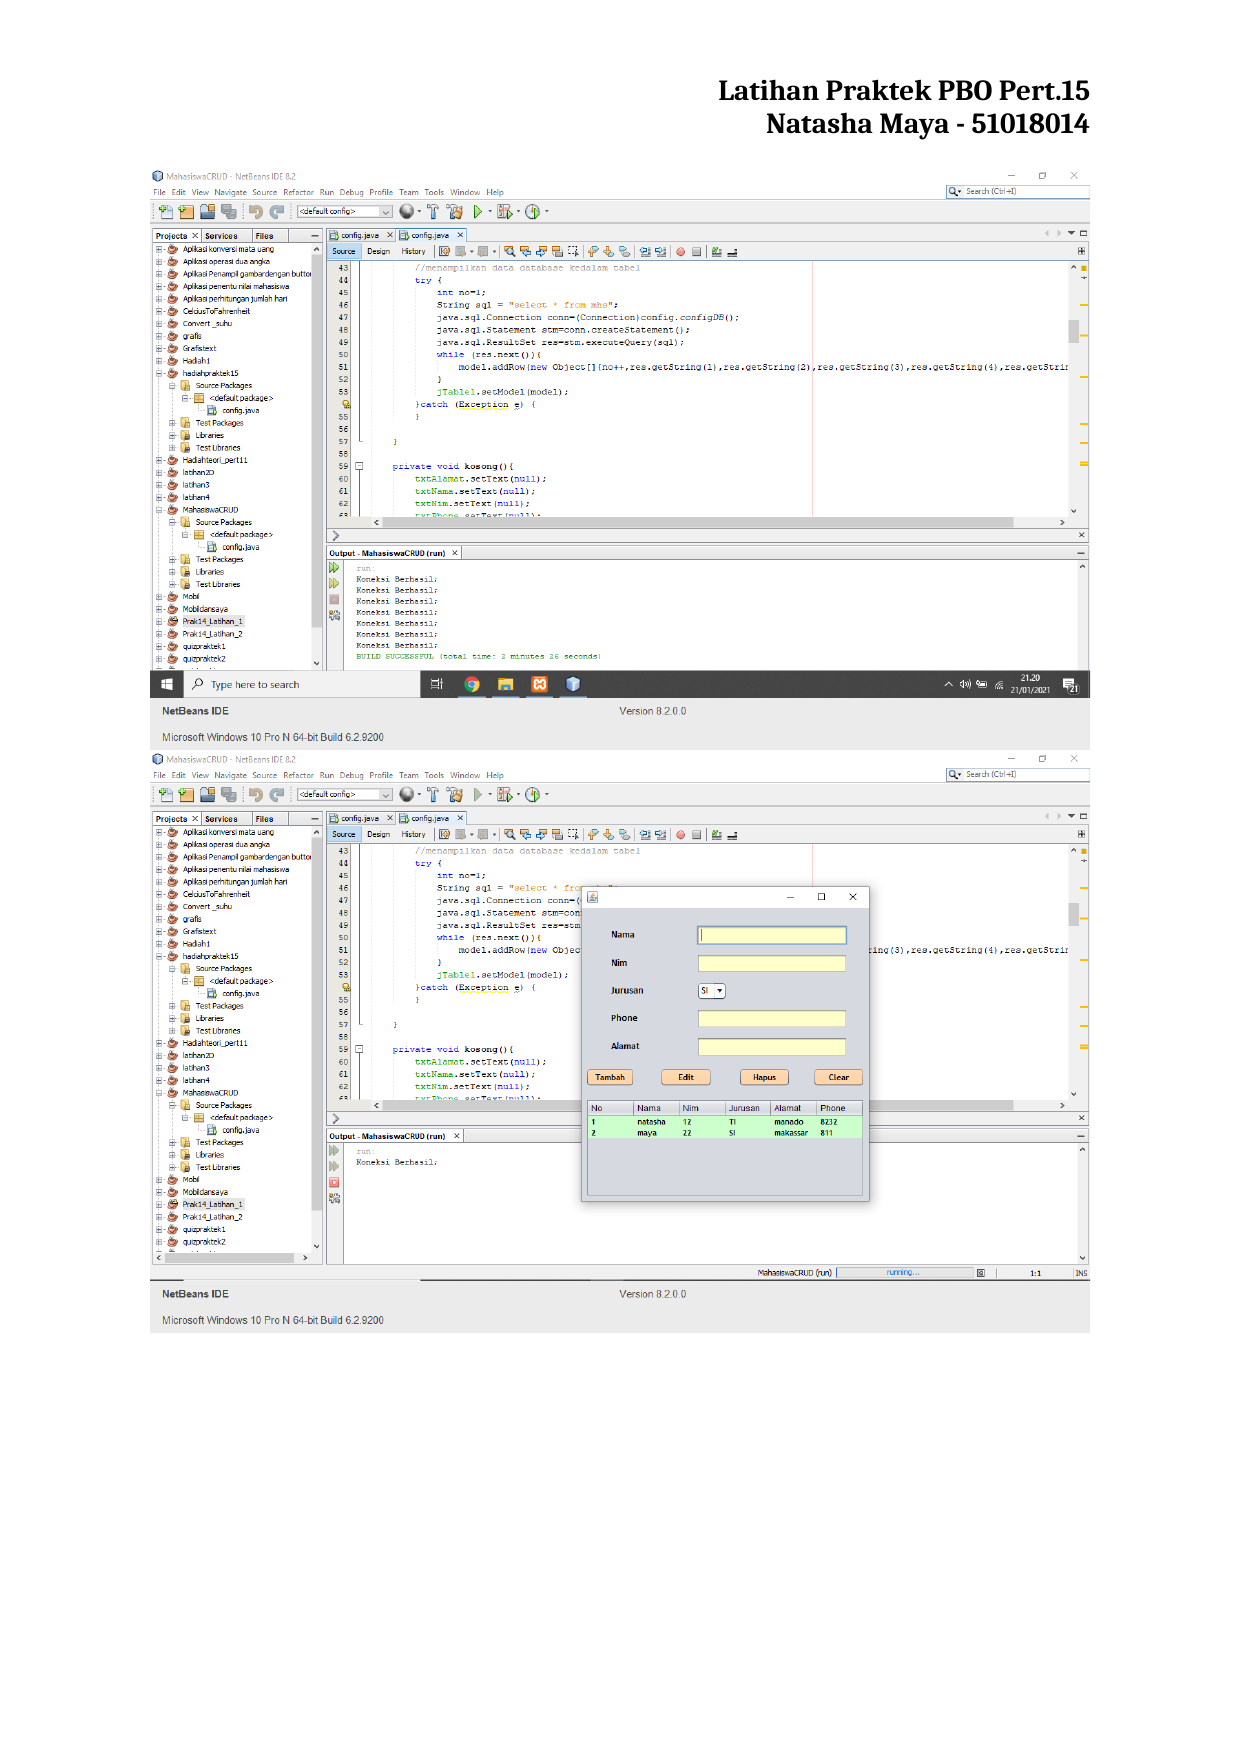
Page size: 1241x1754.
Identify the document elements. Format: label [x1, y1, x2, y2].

picture [150, 168, 1091, 750]
picture [150, 752, 1091, 1333]
